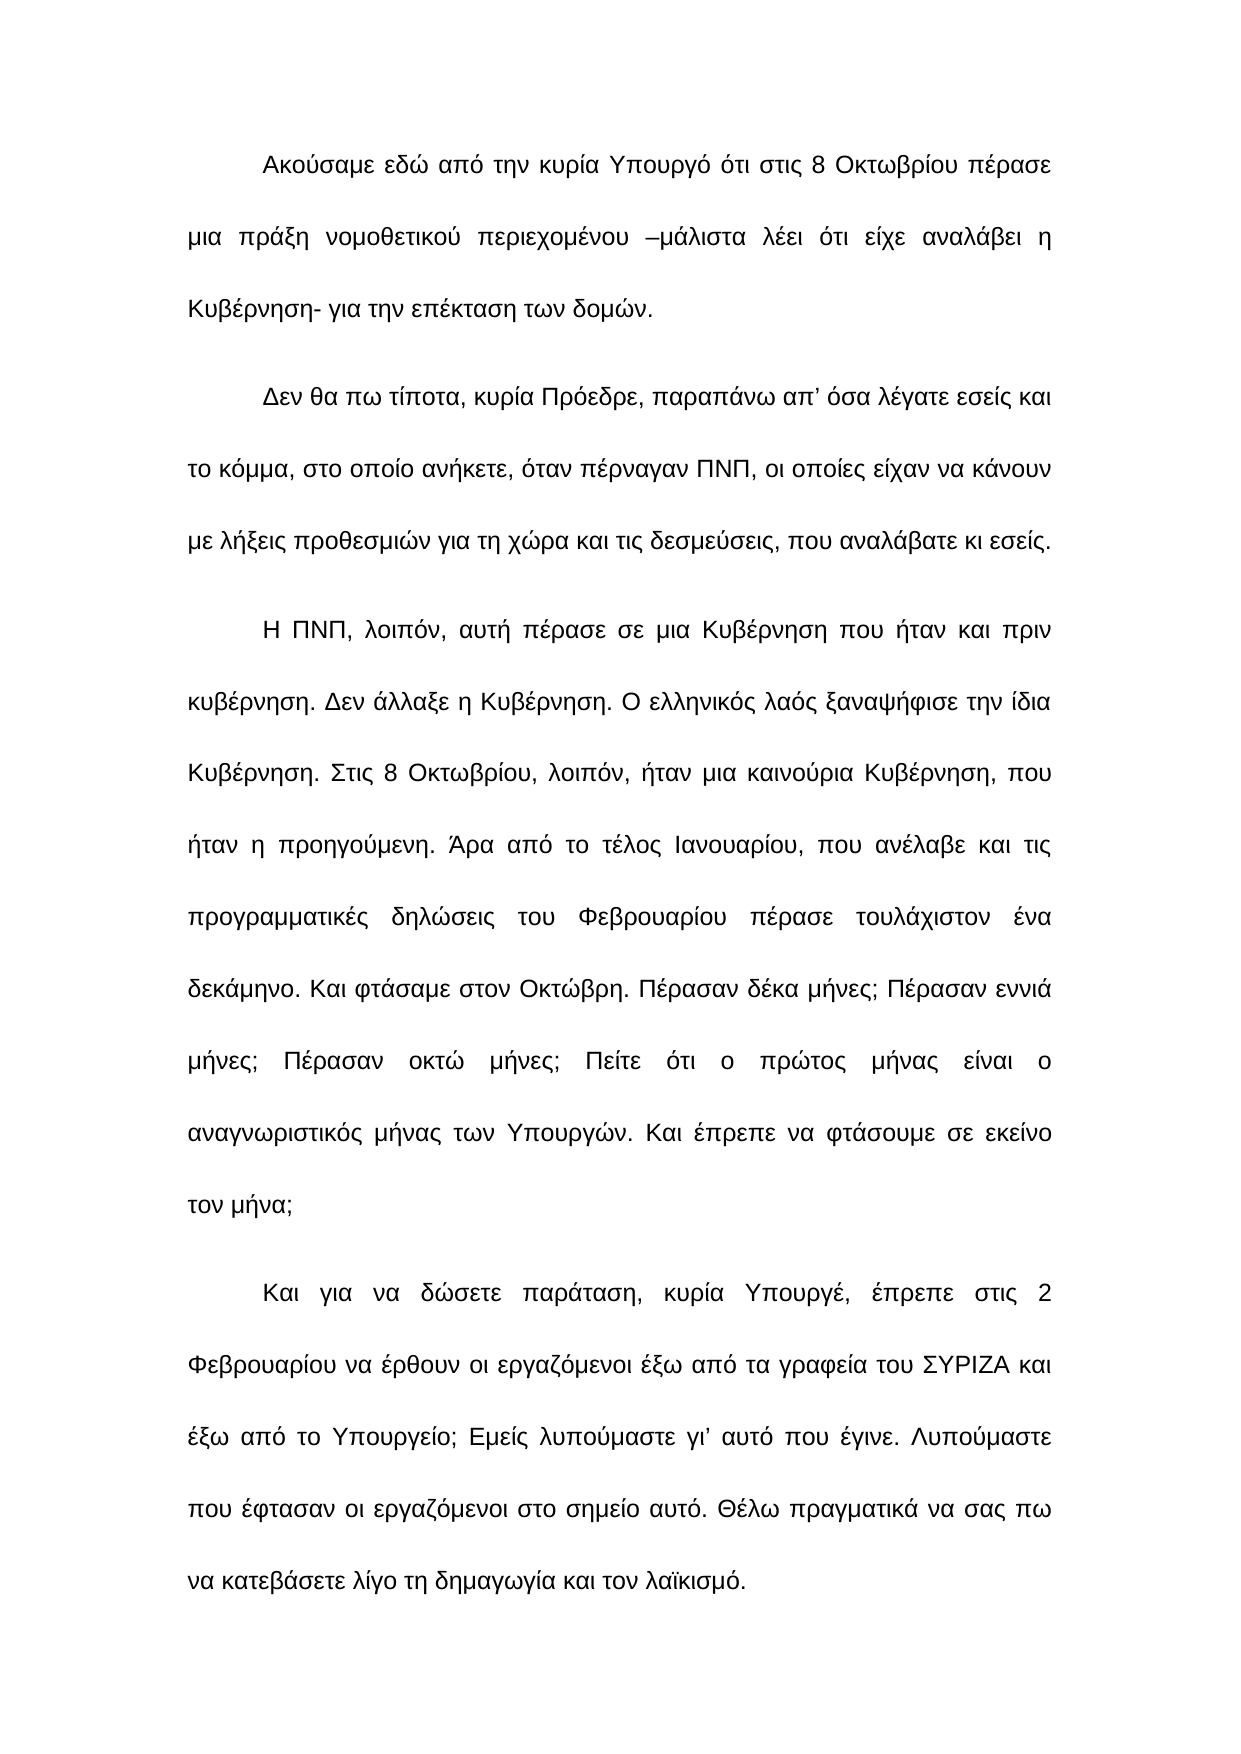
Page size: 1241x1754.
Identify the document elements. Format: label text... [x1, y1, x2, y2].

text Η ΠΝΠ, λοιπόν, αυτή πέρασε σε μια Κυβέρνηση που ήταν και πριν κυβέρνηση. Δεν άλλαξε η Κυβέρνηση. Ο ελληνικός λαός ξαναψήφισε την ίδια Κυβέρνηση. Στις 8 Οκτωβρίου, λοιπόν, ήταν μια καινούρια Κυβέρνηση, που ήταν η προηγούμενη. Άρα από το τέλος Ιανουαρίου, που ανέλαβε και τις προγραμματικές δηλώσεις του Φεβρουαρίου πέρασε τουλάχιστον ένα δεκάμηνο. Και φτάσαμε στον Οκτώβρη. Πέρασαν δέκα μήνες; Πέρασαν εννιά μήνες; Πέρασαν οκτώ μήνες; Πείτε ότι ο πρώτος μήνας είναι ο αναγνωριστικός μήνας των Υπουργών. Και έπρεπε να φτάσουμε σε εκείνο τον μήνα; [187, 614, 1053, 1218]
text Ακούσαμε εδώ από την κυρία Υπουργό ότι στις 8 Οκτωβρίου πέρασε μια πράξη νομοθετικού περιεχομένου –μάλιστα λέει ότι είχε αναλάβει η Κυβέρνηση- για την επέκταση των δομών. [187, 150, 1053, 322]
text Δεν θα πω τίποτα, κυρία Πρόεδρε, παραπάνω απ’ όσα λέγατε εσείς και το κόμμα, στο οποίο ανήκετε, όταν πέρναγαν ΠΝΠ, οι οποίες είχαν να κάνουν με λήξεις προθεσμιών για τη χώρα και τις δεσμεύσεις, που αναλάβατε κι εσείς. [187, 382, 1053, 555]
text Και για να δώσετε παράταση, κυρία Υπουργέ, έπρεπε στις 2 Φεβρουαρίου να έρθουν οι εργαζόμενοι έξω από τα γραφεία του ΣΥΡΙΖΑ και έξω από το Υπουργείο; Εμείς λυπούμαστε γι’ αυτό που έγινε. Λυπούμαστε που έφτασαν οι εργαζόμενοι στο σημείο αυτό. Θέλω πραγματικά να σας πω να κατεβάσετε λίγο τη δημαγωγία και τον λαϊκισμό. [187, 1278, 1053, 1594]
